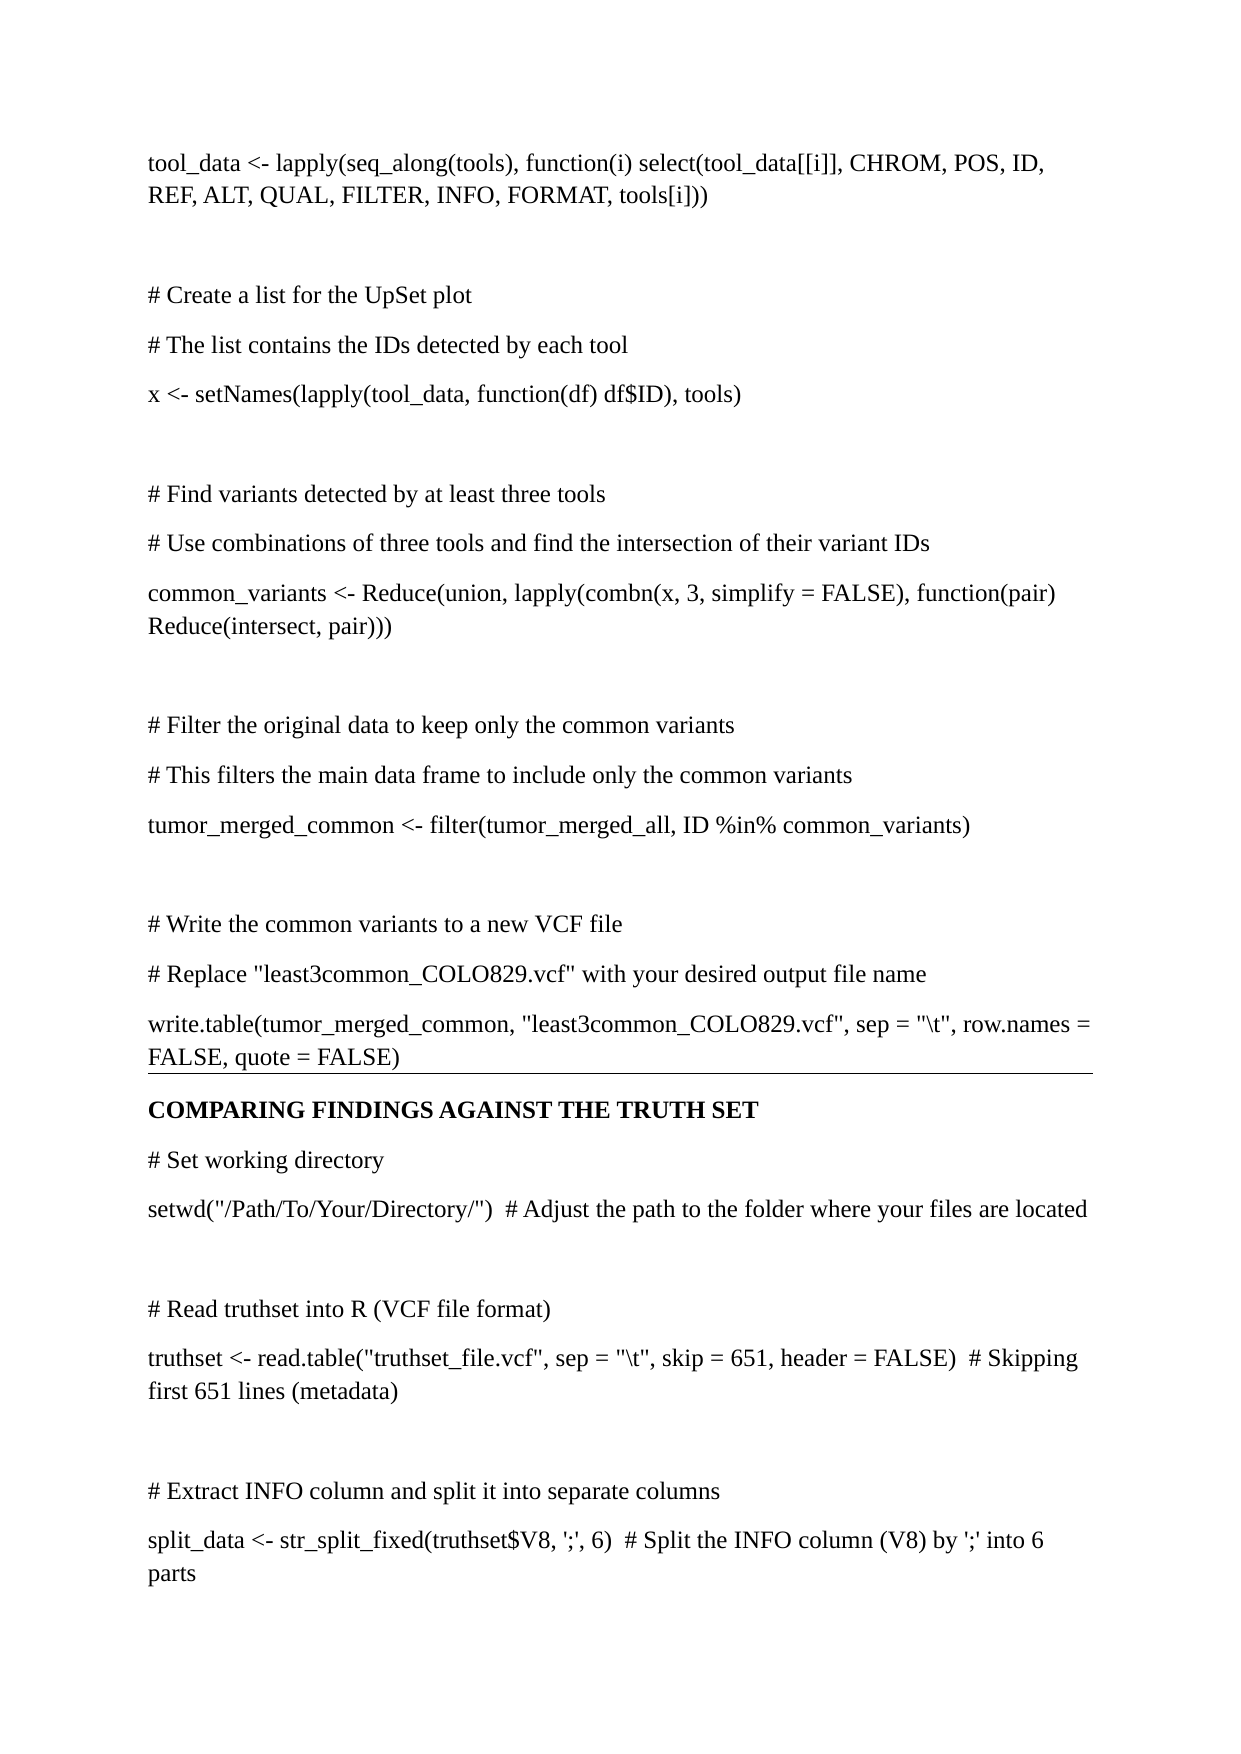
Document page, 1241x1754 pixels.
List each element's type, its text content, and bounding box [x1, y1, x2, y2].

text setwd("/Path/To/Your/Directory/") # Adjust the path to the folder where your files are located [148, 1194, 1093, 1223]
text COMPARING FINDINGS AGAINST THE TRUTH SET [148, 1095, 1093, 1124]
text # This filters the main data frame to include only the common variants [148, 760, 1093, 789]
text tool_data <- lapply(seq_along(tools), function(i) select(tool_data[[i]], CHROM, POS, ID, REF, ALT, QUAL, FILTER, INFO, FORMAT, tools[i])) [148, 148, 1093, 209]
text # Replace "least3common_COLO829.vcf" with your desired output file name [148, 959, 1093, 988]
text # Set working directory [148, 1145, 1093, 1173]
text # Read truthset into R (VCF file format) [148, 1294, 1093, 1322]
text # Filter the original data to keep only the common variants [148, 711, 1093, 739]
text truthset <- read.table("truthset_file.vcf", sep = "\t", skip = 651, header = FALSE) # Skipping first 651 lines (metadata) [148, 1343, 1093, 1405]
text # Write the common variants to a new VCF file [148, 909, 1093, 938]
text # The list contains the IDs detected by each tool [148, 330, 1093, 358]
text split_data <- str_split_fixed(truthset$V8, ';', 6) # Split the INFO column (V8) by ';' into 6 parts [148, 1526, 1093, 1587]
text # Use combinations of three tools and find the intersection of their variant IDs [148, 528, 1093, 557]
text write.table(tumor_merged_common, "least3common_COLO829.vcf", sep = "\t", row.names = FALSE, quote = FALSE) [148, 1009, 1093, 1073]
text # Extract INFO column and split it into separate columns [148, 1476, 1093, 1504]
text x <- setNames(lapply(tool_data, function(df) df$ID), tools) [148, 379, 1093, 408]
text # Create a list for the UpSet plot [148, 280, 1093, 309]
text tumor_merged_common <- filter(tumor_merged_all, ID %in% common_variants) [148, 810, 1093, 839]
text # Find variants detected by at least three tools [148, 479, 1093, 507]
text common_variants <- Reduce(union, lapply(combn(x, 3, simplify = FALSE), function(pair) Reduce(intersect, pair))) [148, 578, 1093, 640]
